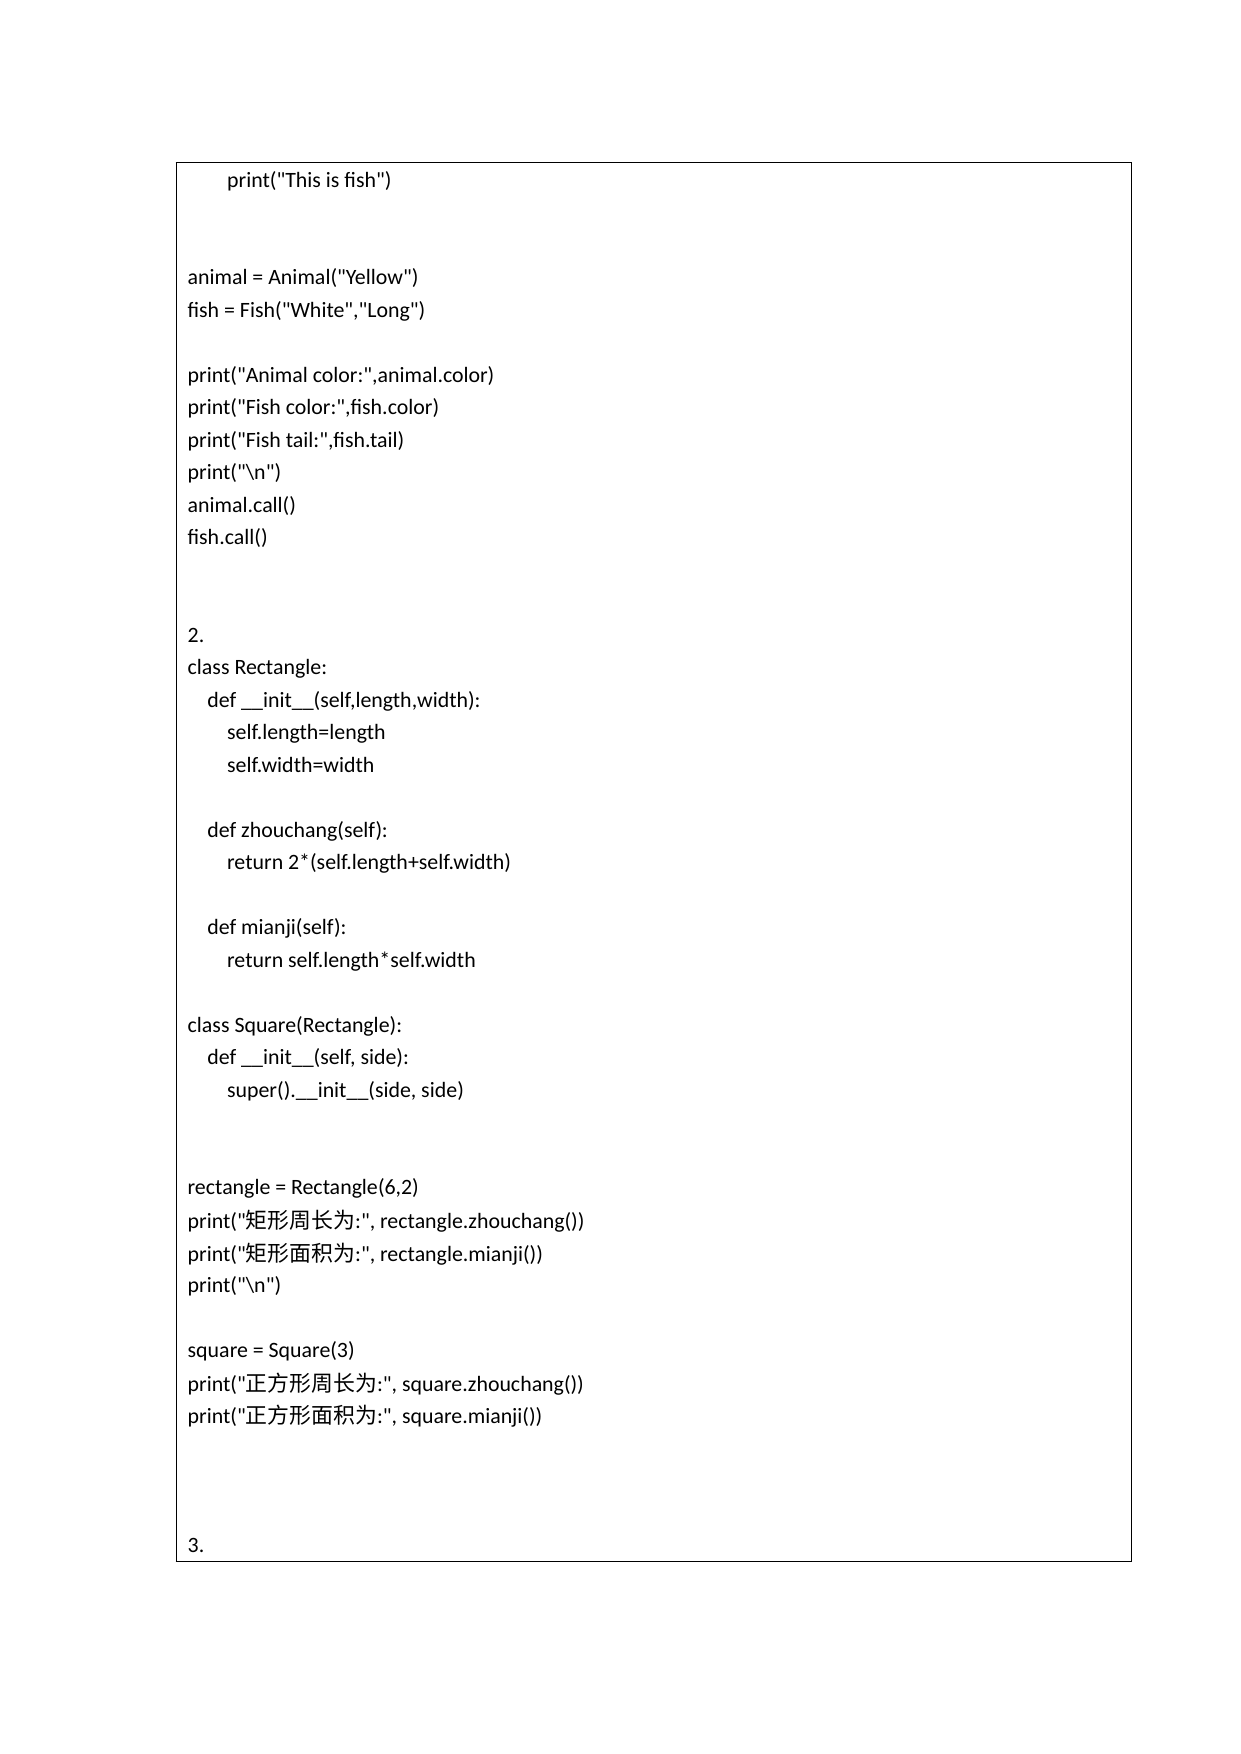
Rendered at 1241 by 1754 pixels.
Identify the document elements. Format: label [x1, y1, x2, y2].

table_header [177, 163, 1131, 1561]
